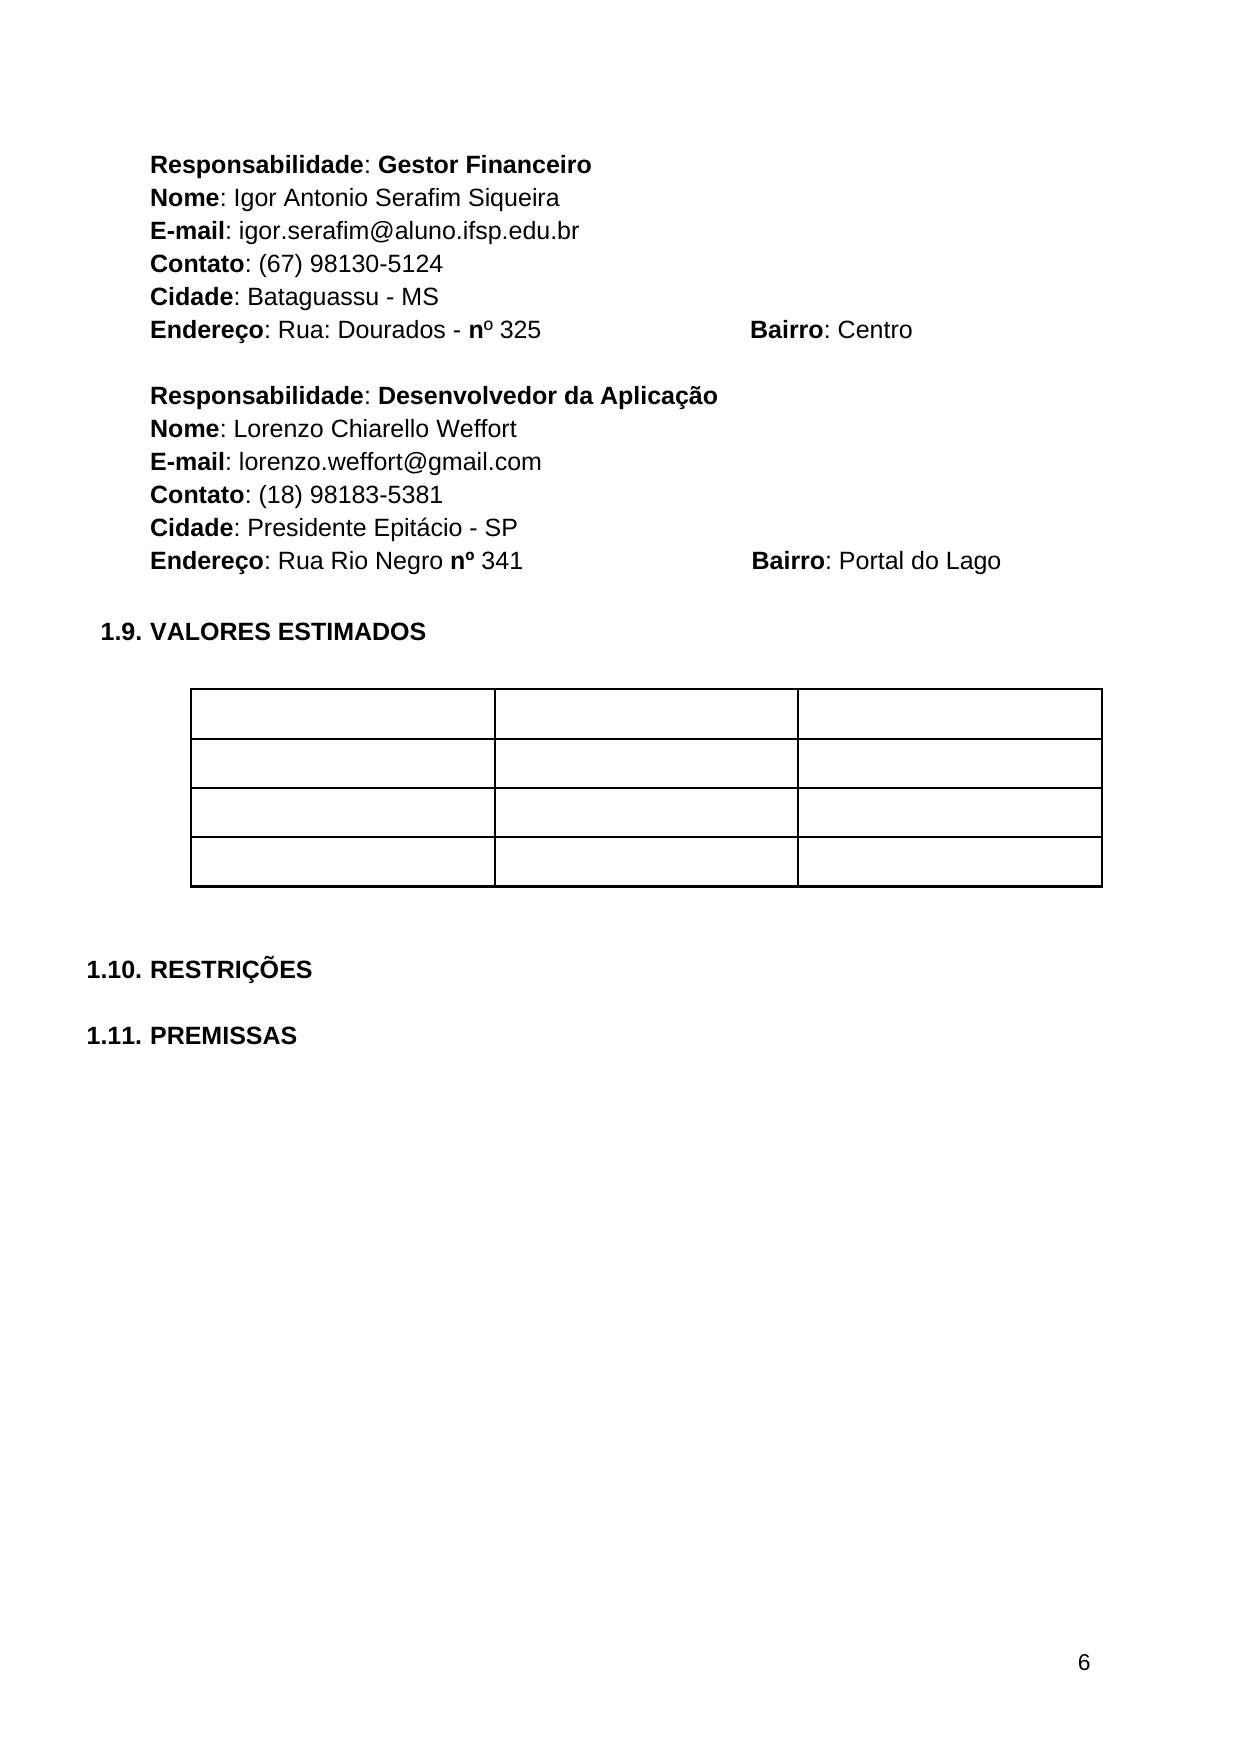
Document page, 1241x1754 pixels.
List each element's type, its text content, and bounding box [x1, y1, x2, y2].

table_cell [192, 789, 494, 836]
table_cell [496, 789, 797, 836]
table_cell [799, 838, 1101, 885]
text E-mail: igor.serafim@aluno.ifsp.edu.br [150, 216, 1090, 245]
text Nome: Igor Antonio Serafim Siqueira [150, 183, 1090, 212]
table_header [192, 690, 494, 737]
table_header [496, 690, 797, 737]
text Responsabilidade: Gestor Financeiro [150, 150, 1090, 179]
table_cell [799, 789, 1101, 836]
table_header [799, 690, 1101, 737]
text Contato: (18) 98183-5381 [150, 480, 1090, 509]
text Endereço: Rua: Dourados - nº 325 Bairro: Centro [150, 315, 1090, 344]
subtitle RESTRIÇÕES [142, 955, 1090, 984]
subtitle PREMISSAS [142, 1021, 1090, 1050]
text Cidade: Presidente Epitácio - SP [150, 513, 1090, 542]
text Responsabilidade: Desenvolvedor da Aplicação [150, 381, 1090, 410]
text Contato: (67) 98130-5124 [150, 249, 1090, 278]
table_cell [192, 740, 494, 787]
table_cell [496, 740, 797, 787]
text Cidade: Bataguassu - MS [150, 282, 1090, 311]
text Endereço: Rua Rio Negro nº 341 Bairro: Portal do Lago [150, 546, 1090, 575]
text Nome: Lorenzo Chiarello Weffort [150, 414, 1090, 443]
table_cell [192, 838, 494, 885]
subtitle VALORES ESTIMADOS [142, 617, 1090, 646]
text E-mail: lorenzo.weffort@gmail.com [150, 447, 1090, 476]
table_cell [799, 740, 1101, 787]
table_cell [496, 838, 797, 885]
